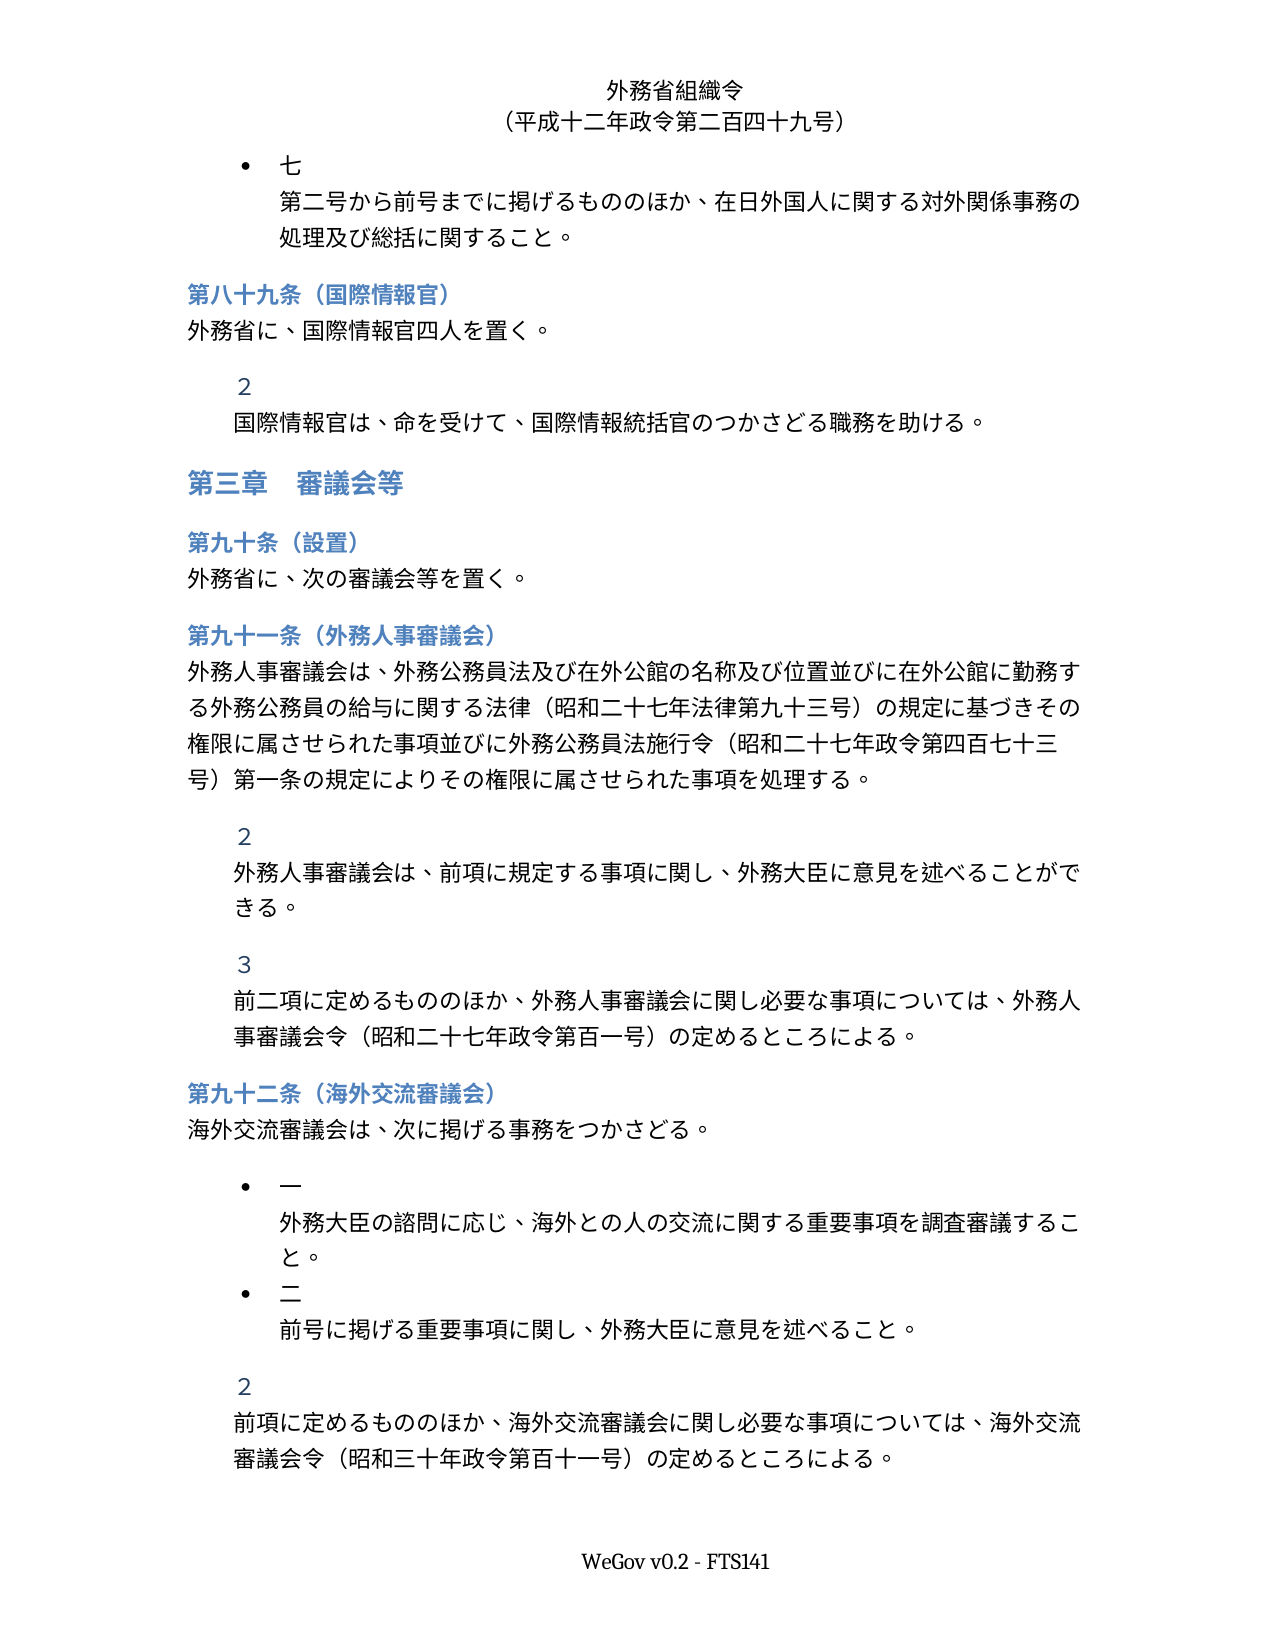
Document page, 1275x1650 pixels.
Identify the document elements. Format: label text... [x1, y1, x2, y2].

subtitle 第九十一条（外務人事審議会） [187, 620, 1087, 651]
text 前二項に定めるもののほか、外務人事審議会に関し必要な事項については、外務人事審議会令（昭和二十七年政令第百一号）の定めるところによる。 [233, 985, 1087, 1052]
subtitle ２ [233, 371, 1087, 403]
subtitle 第九十条（設置） [187, 527, 1087, 558]
list 二 前号に掲げる重要事項に関し、外務大臣に意見を述べること。 [242, 1278, 1087, 1346]
subtitle 第三章 審議会等 [187, 464, 1087, 501]
text 前項に定めるもののほか、海外交流審議会に関し必要な事項については、海外交流審議会令（昭和三十年政令第百十一号）の定めるところによる。 [233, 1407, 1087, 1474]
subtitle ２ [233, 821, 1087, 852]
subtitle 第九十二条（海外交流審議会） [187, 1078, 1087, 1109]
list 七 第二号から前号までに掲げるもののほか、在日外国人に関する対外関係事務の処理及び総括に関すること。 [242, 150, 1087, 253]
text 国際情報官は、命を受けて、国際情報統括官のつかさどる職務を助ける。 [233, 407, 1087, 438]
list 一 外務大臣の諮問に応じ、海外との人の交流に関する重要事項を調査審議すること。 [242, 1171, 1087, 1274]
subtitle ２ [233, 1371, 1087, 1402]
text 海外交流審議会は、次に掲げる事務をつかさどる。 [187, 1114, 1087, 1145]
text 外務人事審議会は、前項に規定する事項に関し、外務大臣に意見を述べることができる。 [233, 856, 1087, 924]
subtitle ３ [233, 949, 1087, 980]
subtitle 第八十九条（国際情報官） [187, 279, 1087, 310]
text 外務省に、国際情報官四人を置く。 [187, 314, 1087, 346]
text 外務人事審議会は、外務公務員法及び在外公館の名称及び位置並びに在外公館に勤務する外務公務員の給与に関する法律（昭和二十七年法律第九十三号）の規定に基づきその権限に属させられた事項並びに外務公務員法施行令（昭和二十七年政令第四百七十三号）第一条の規定によりその権限に属させられた事項を処理する。 [187, 656, 1087, 795]
text 外務省に、次の審議会等を置く。 [187, 563, 1087, 594]
